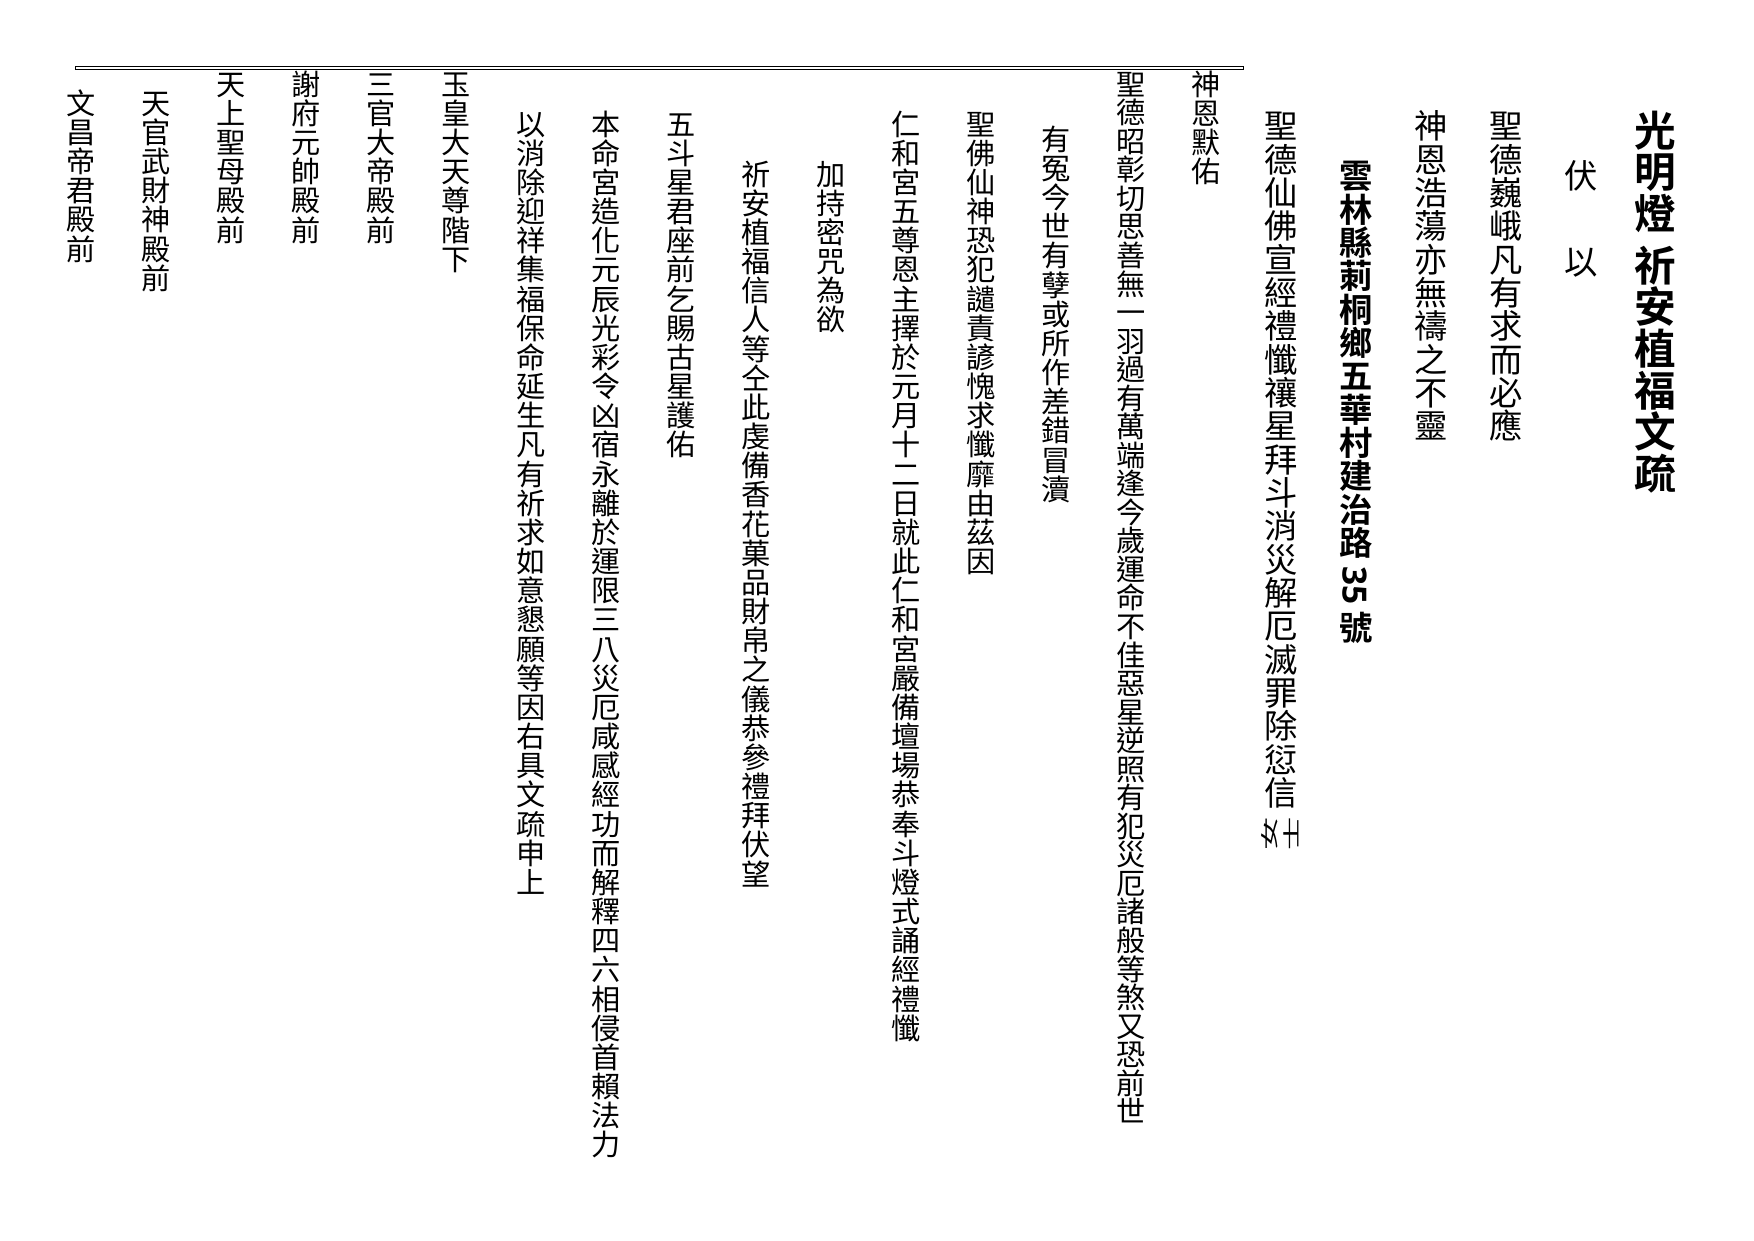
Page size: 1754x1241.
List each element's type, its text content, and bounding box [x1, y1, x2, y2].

text 神恩浩蕩亦無禱之不靈 [1393, 109, 1468, 1181]
text 加持密咒為欲 [793, 109, 868, 1181]
text 本命宮造化元辰光彩令凶宿永離於運限三八災厄咸感經功而解釋四六相侵首賴法力 [568, 109, 643, 1181]
text 仁和宮五尊恩主擇於元月十二日就此仁和宮嚴備壇場恭奉斗燈式誦經禮懺 [868, 109, 943, 1181]
text 神恩默佑 [1168, 70, 1243, 1181]
text 聖德巍峨凡有求而必應 [1468, 109, 1543, 1181]
text 伏 以 [1543, 59, 1618, 1181]
text 天官武財神殿前 [118, 70, 193, 1181]
text 文昌帝君殿前 [43, 59, 118, 1181]
text 有冤今世有孽或所作差錯冒瀆 [1018, 109, 1093, 1181]
text 聖德仙佛宣經禮懺禳星拜斗消災解厄滅罪除愆信女 士 [1243, 109, 1318, 1181]
text 以消除迎祥集福保命延生凡有祈求如意懇願等因右具文疏申上 [493, 109, 568, 1181]
text 光明燈 祈安植福文疏 [1618, 59, 1693, 1181]
text 玉皇大天尊階下 [418, 70, 493, 1181]
text 聖佛仙神恐犯譴責諺愧求懺靡由茲因 [943, 109, 1018, 1181]
text 五斗星君座前乞賜古星護佑 [643, 109, 718, 1181]
text 祈安植福信人等仝此虔備香花菓品財帛之儀恭參禮拜伏望 [718, 109, 793, 1181]
text 聖德昭彰切思善無一羽過有萬端逢今歲運命不佳惡星逆照有犯災厄諸般等煞又恐前世 [1093, 70, 1168, 1181]
text 三官大帝殿前 [343, 70, 418, 1181]
text 雲林縣莿桐鄉五華村建治路35號 [1318, 109, 1393, 1181]
text 天上聖母殿前 [193, 70, 268, 1181]
text 謝府元帥殿前 [268, 70, 343, 1181]
